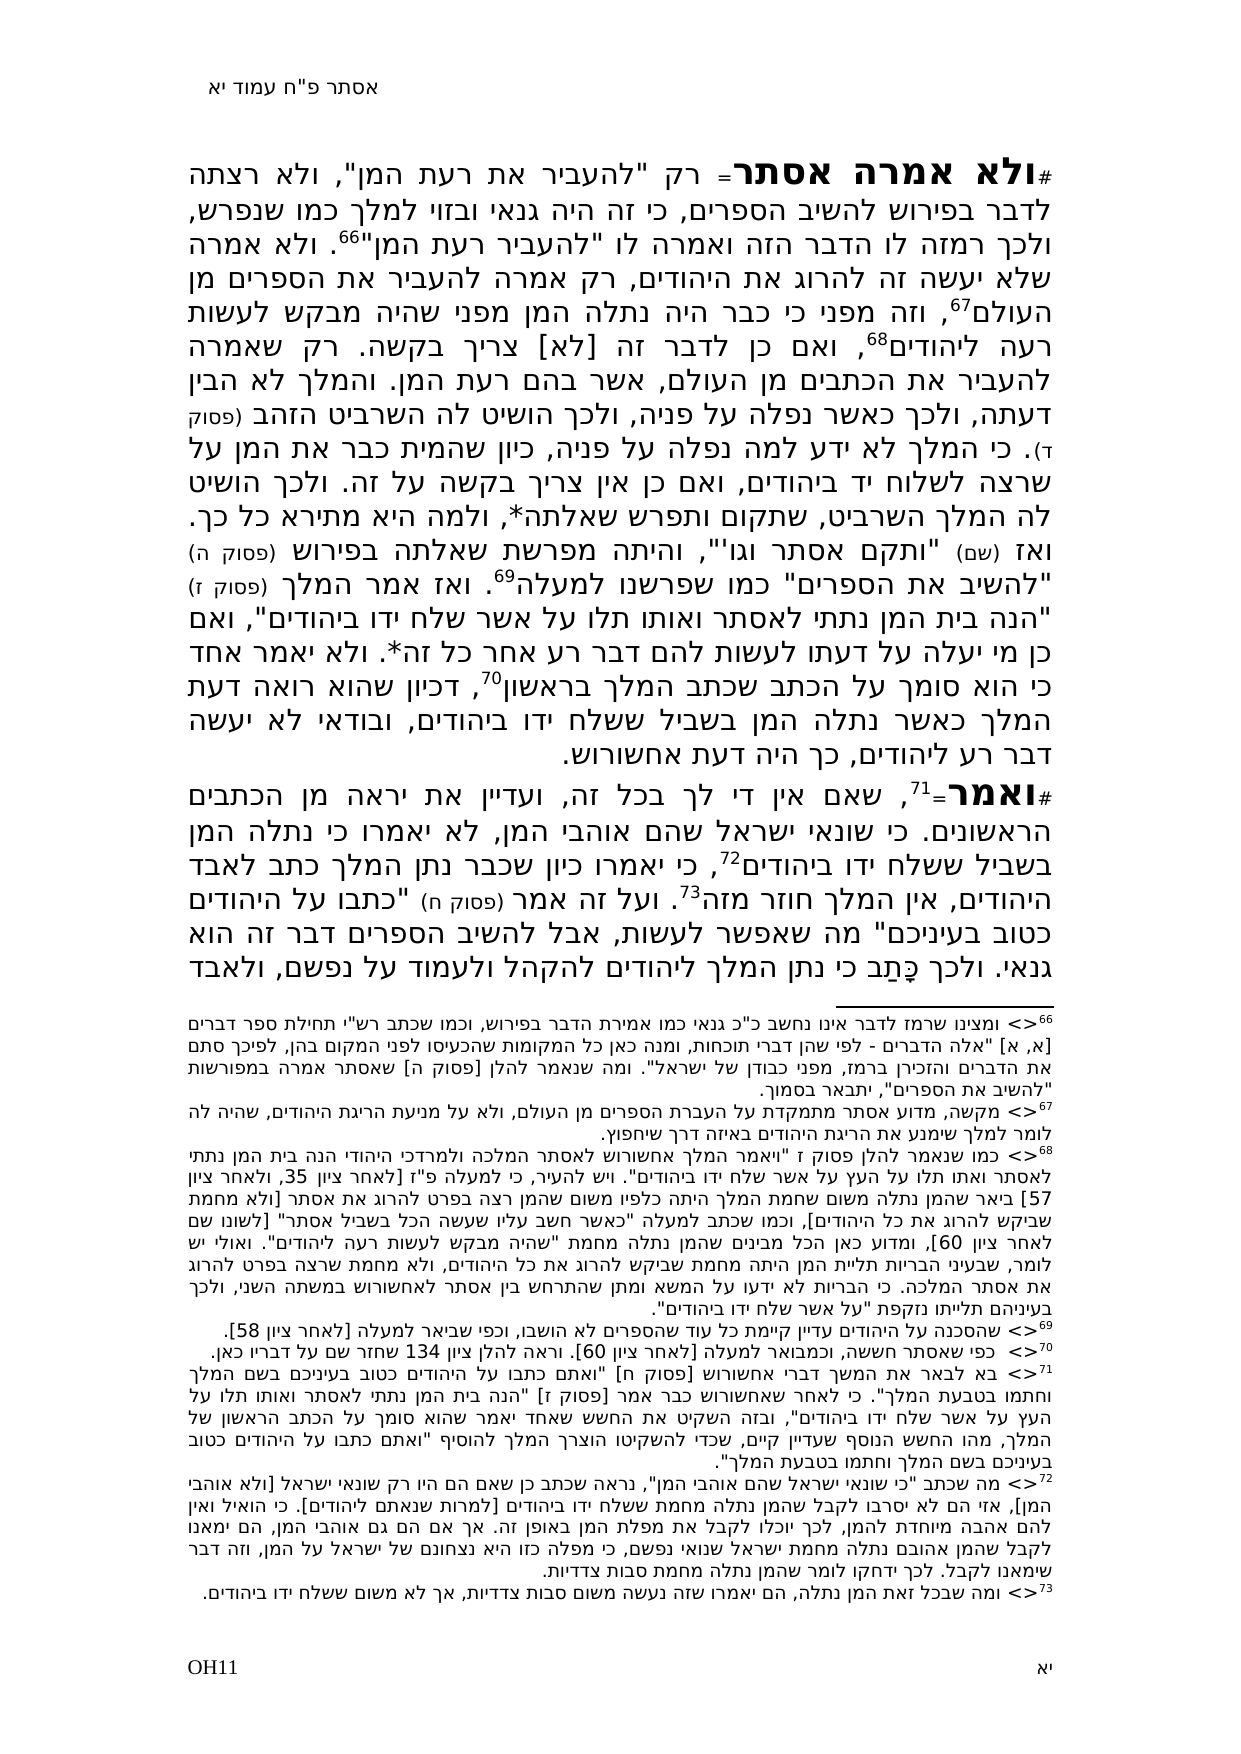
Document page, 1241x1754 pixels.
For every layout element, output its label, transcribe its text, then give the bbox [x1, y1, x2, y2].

text #ולא אמרה אסתר= רק "להעביר את רעת המן", ולא רצתה לדבר בפירוש להשיב הספרים, כי זה היה גנאי ובזוי למלך כמו שנפרש, ולכך רמזה לו הדבר הזה ואמרה לו "להעביר רעת המן". ולא אמרה שלא יעשה זה להרוג את היהודים, רק אמרה להעביר את הספרים מן העולם, וזה מפני כי כבר היה נתלה המן מפני שהיה מבקש לעשות רעה ליהודים, ואם כן לדבר זה [לא] צריך בקשה. רק שאמרה להעביר את הכתבים מן העולם, אשר בהם רעת המן. והמלך לא הבין דעתה, ולכך כאשר נפלה על פניה, ולכך הושיט לה השרביט הזהב (פסוק ד). כי המלך לא ידע למה נפלה על פניה, כיון שהמית כבר את המן על שרצה לשלוח יד ביהודים, ואם כן אין צריך בקשה על זה. ולכך הושיט לה המלך השרביט, שתקום ותפרש שאלתה*, ולמה היא מתירא כל כך. ואז (שם) "ותקם אסתר וגו'", והיתה מפרשת שאלתה בפירוש (פסוק ה) "להשיב את הספרים" כמו שפרשנו למעלה. ואז אמר המלך (פסוק ז) "הנה בית המן נתתי לאסתר ואותו תלו על אשר שלח ידו ביהודים", ואם כן מי יעלה על דעתו לעשות להם דבר רע אחר כל זה*. ולא יאמר אחד כי הוא סומך על הכתב שכתב המלך בראשון, דכיון שהוא רואה דעת המלך כאשר נתלה המן בשביל ששלח ידו ביהודים, ובודאי לא יעשה דבר רע ליהודים, כך היה דעת אחשורוש. [187, 150, 1053, 771]
text #ואמר=, שאם אין די לך בכל זה, ועדיין את יראה מן הכתבים הראשונים. כי שונאי ישראל שהם אוהבי המן, לא יאמרו כי נתלה המן בשביל ששלח ידו ביהודים, כי יאמרו כיון שכבר נתן המלך כתב לאבד היהודים, אין המלך חוזר מזה. ועל זה אמר (פסוק ח) "כתבו על היהודים כטוב בעיניכם" מה שאפשר לעשות, אבל להשיב הספרים דבר זה הוא גנאי. ולכך כָּתַב כי נתן המלך ליהודים להקהל ולעמוד על נפשם, ולאבד את כל הצרים אותם (פסוק יא). ומעתה שוב לא יהיו חוששין לדבר הזה כלל, שהרי המן שבקש לשלוח יד ביהודים כבר נהרג בשביל שכתב הספרים ההם, כי שקר דיבר על היהודים. וגרם שנכתבו הכתבין (-הראשונים-) [השניים], ולכך נהרגו שונאיהם, שעל ידם [י]היה זה, כך ראוי לפרש. [187, 771, 1053, 984]
